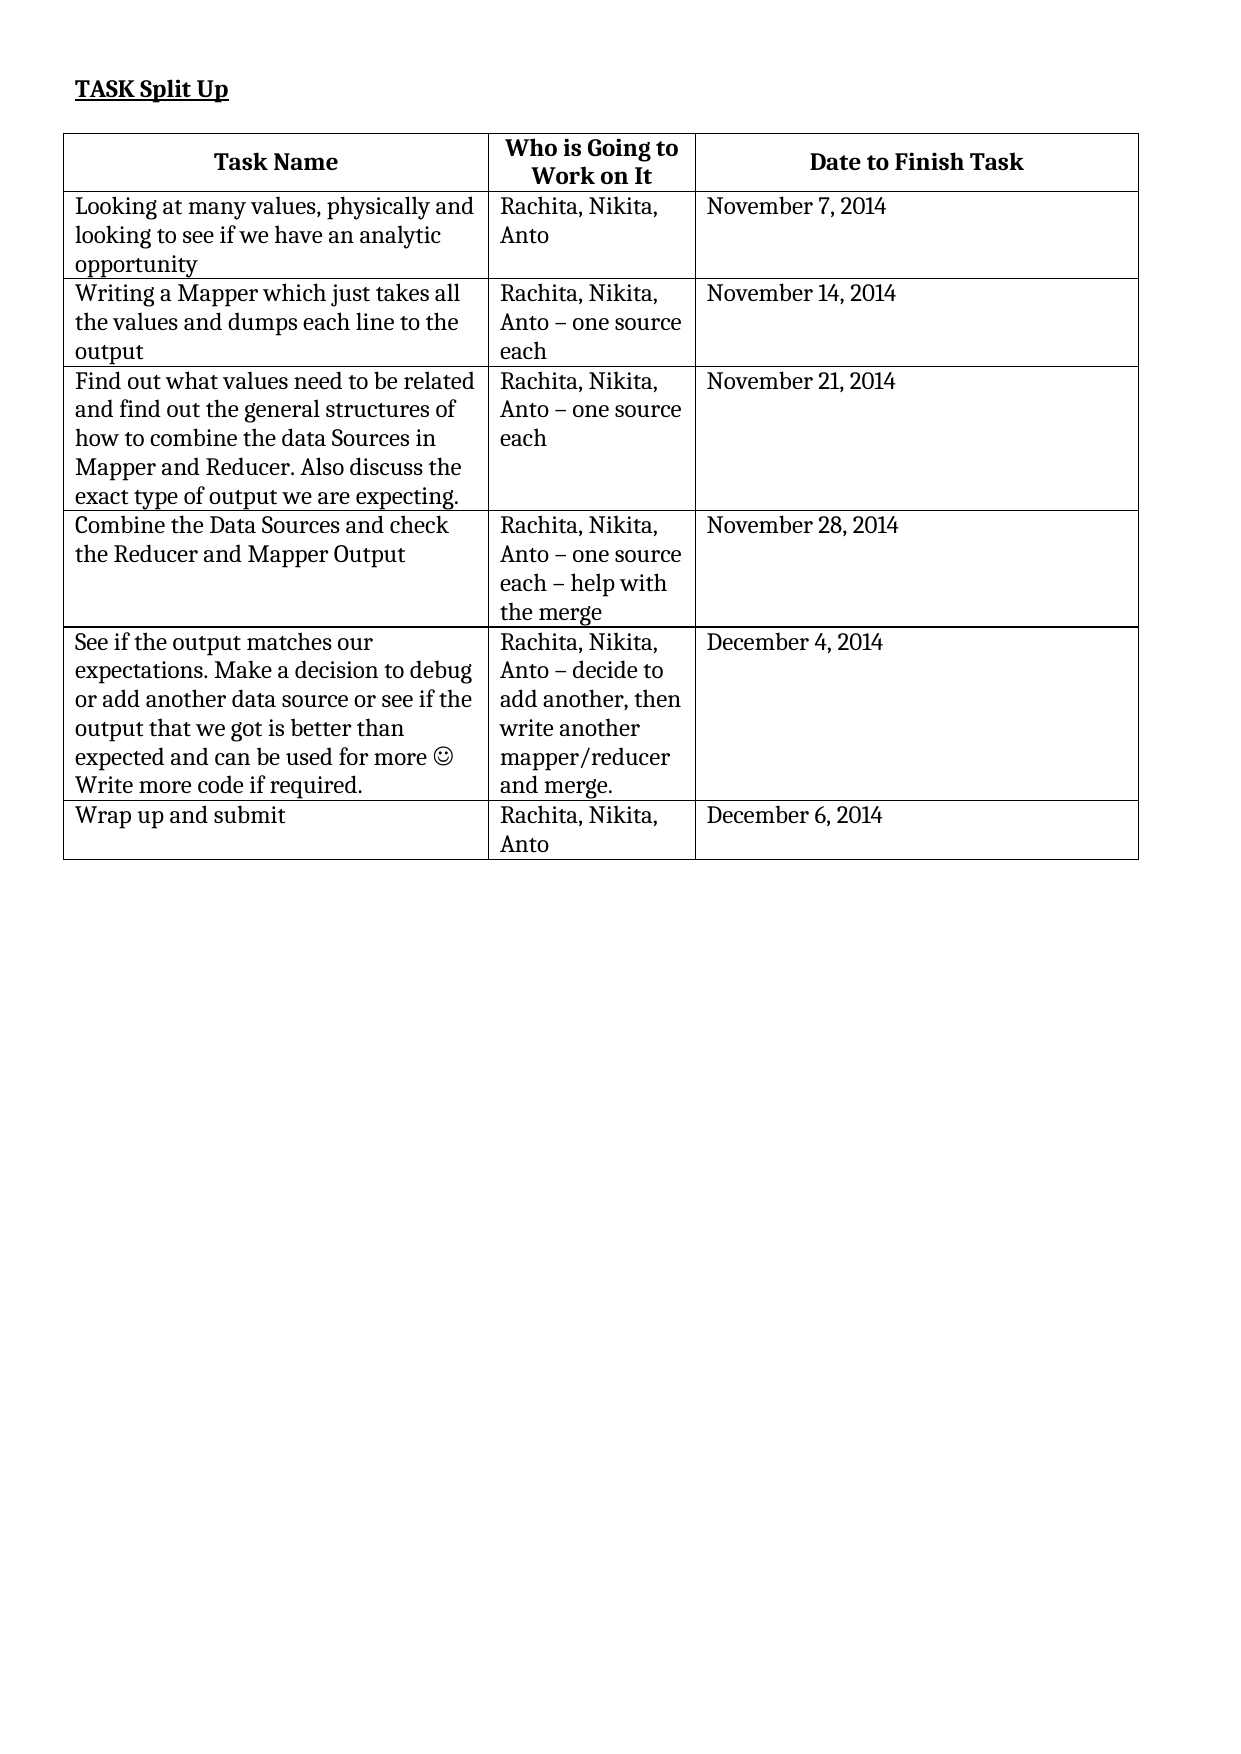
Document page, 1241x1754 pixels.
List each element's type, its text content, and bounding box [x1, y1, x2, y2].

table_cell Find out what values need to be related and find out the general structures of how to combine the data Sources in Mapper and Reducer. Also discuss the exact type of output we are expecting. [64, 367, 488, 510]
table_cell Wrap up and submit [64, 801, 488, 858]
table_cell Writing a Mapper which just takes all the values and dumps each line to the output [64, 279, 488, 366]
table_cell December 4, 2014 [696, 628, 1138, 800]
table_cell Rachita, Nikita, Anto – decide to add another, then write another mapper/reducer and merge. [489, 628, 695, 800]
table_cell Rachita, Nikita, Anto – one source each [489, 279, 695, 366]
table_cell Combine the Data Sources and check the Reducer and Mapper Output [64, 511, 488, 626]
table_cell November 21, 2014 [696, 367, 1138, 510]
text TASK Split Up [75, 75, 1165, 104]
table_cell Rachita, Nikita, Anto [489, 801, 695, 858]
table_cell Looking at many values, physically and looking to see if we have an analytic opportunity [64, 192, 488, 278]
table_cell December 6, 2014 [696, 801, 1138, 858]
table_header Task Name [64, 134, 488, 191]
table_cell November 28, 2014 [696, 511, 1138, 626]
table_header Who is Going to Work on It [489, 134, 695, 191]
table_cell Rachita, Nikita, Anto – one source each – help with the merge [489, 511, 695, 626]
table_cell November 7, 2014 [696, 192, 1138, 278]
table_cell November 14, 2014 [696, 279, 1138, 366]
table_cell Rachita, Nikita, Anto [489, 192, 695, 278]
table_cell Rachita, Nikita, Anto – one source each [489, 367, 695, 510]
table_cell See if the output matches our expectations. Make a decision to debug or add another data source or see if the output that we got is better than expected and can be used for more Write more code if required. [64, 628, 488, 800]
table_header Date to Finish Task [696, 134, 1138, 191]
